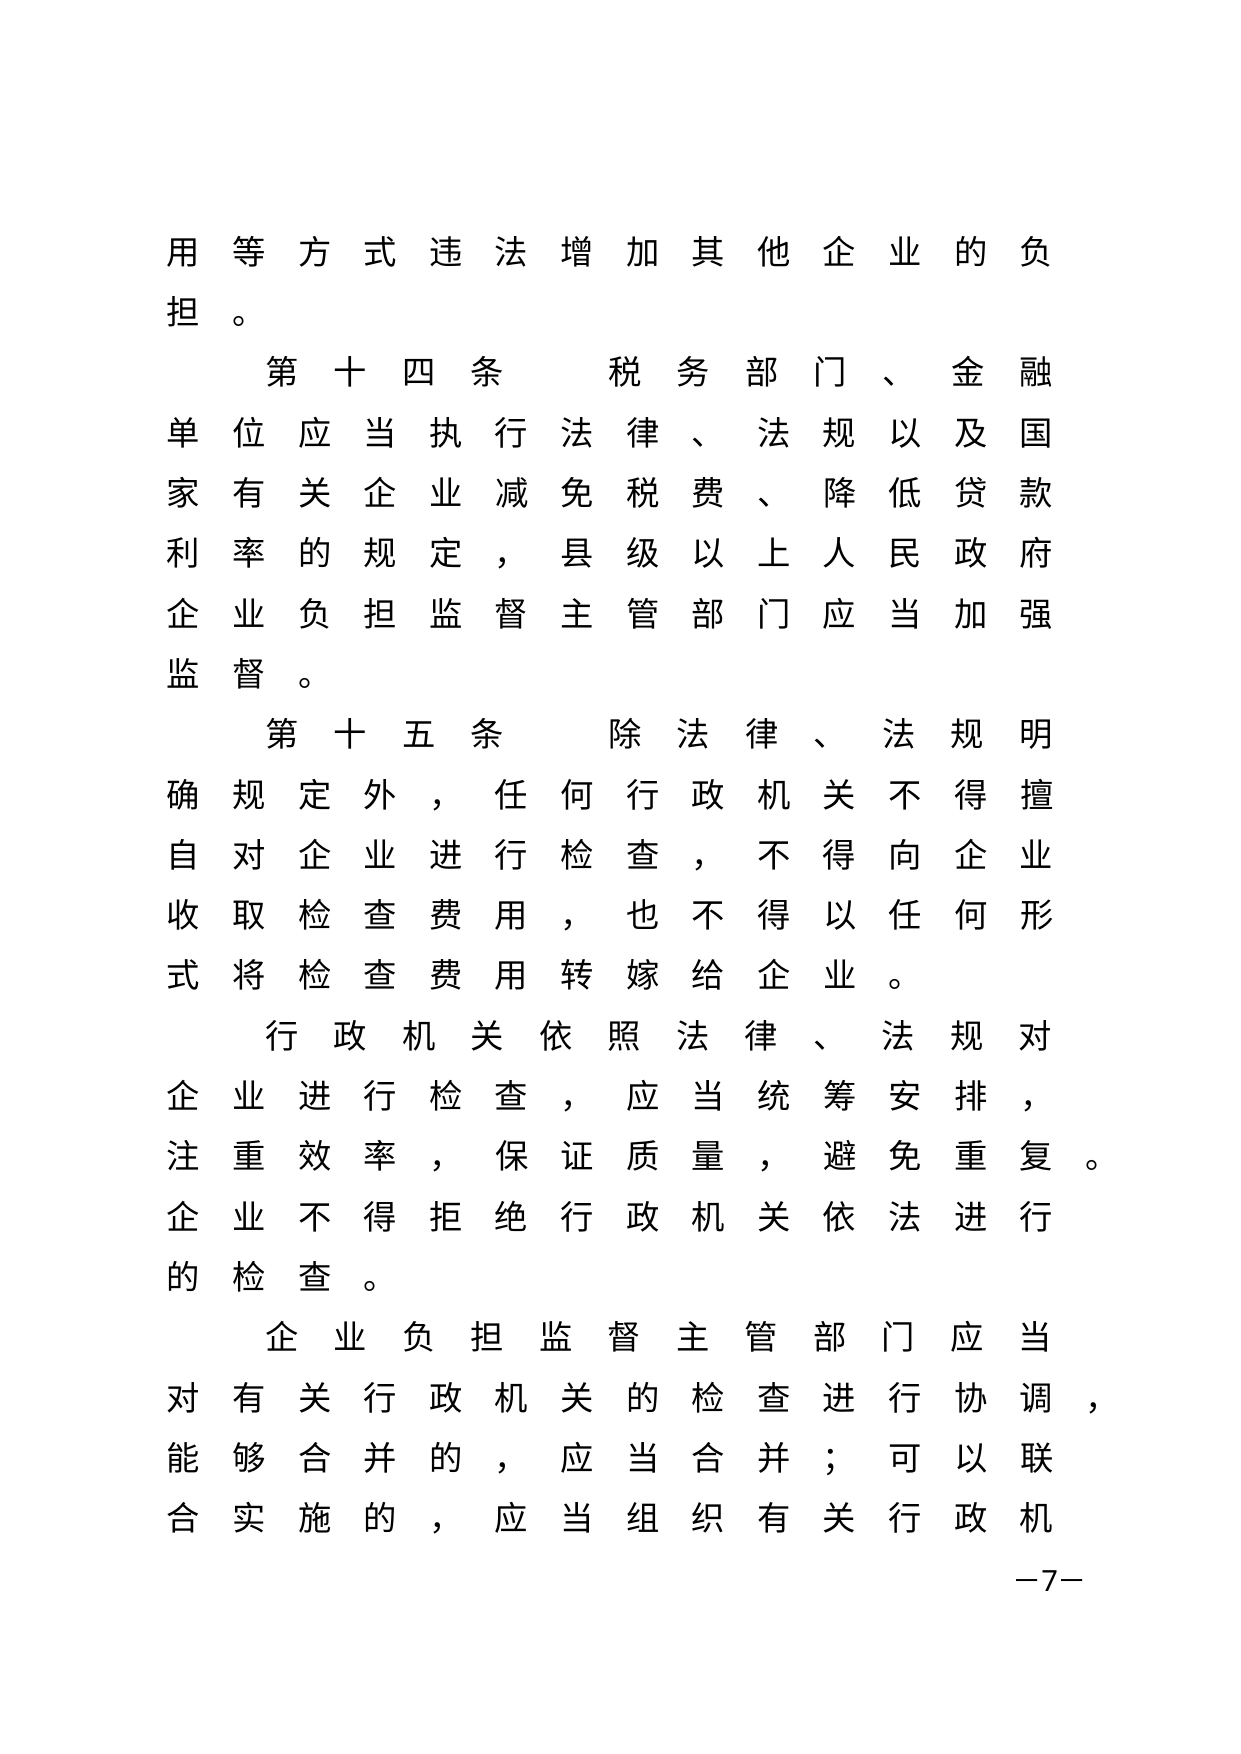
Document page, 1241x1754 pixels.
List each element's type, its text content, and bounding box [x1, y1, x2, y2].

text 行政机关依照法律、法规对企业进行检查，应当统筹安排，注重效率，保证质量，避免重复。企业不得拒绝行政机关依法进行的检查。 [167, 1003, 1085, 1305]
text 第十五条 除法律、法规明确规定外，任何行政机关不得擅自对企业进行检查，不得向企业收取检查费用，也不得以任何形式将检查费用转嫁给企业。 [167, 702, 1085, 1003]
text 企业负担监督主管部门应当对有关行政机关的检查进行协调，能够合并的，应当合并；可以联合实施的，应当组织有关行政机关联合实施检查。 [167, 1305, 1085, 1546]
text 第十三条 供电、供水、供气、电信等公用事业企业，不得擅自提高政府定价或者超出政府指导价规定的幅度制定价格，不得采取收取公共事业项目建设费用等方式违法增加其他企业的负担。 [167, 219, 1085, 340]
text 第十四条 税务部门、金融单位应当执行法律、法规以及国家有关企业减免税费、降低贷款利率的规定，县级以上人民政府企业负担监督主管部门应当加强监督。 [167, 340, 1085, 702]
